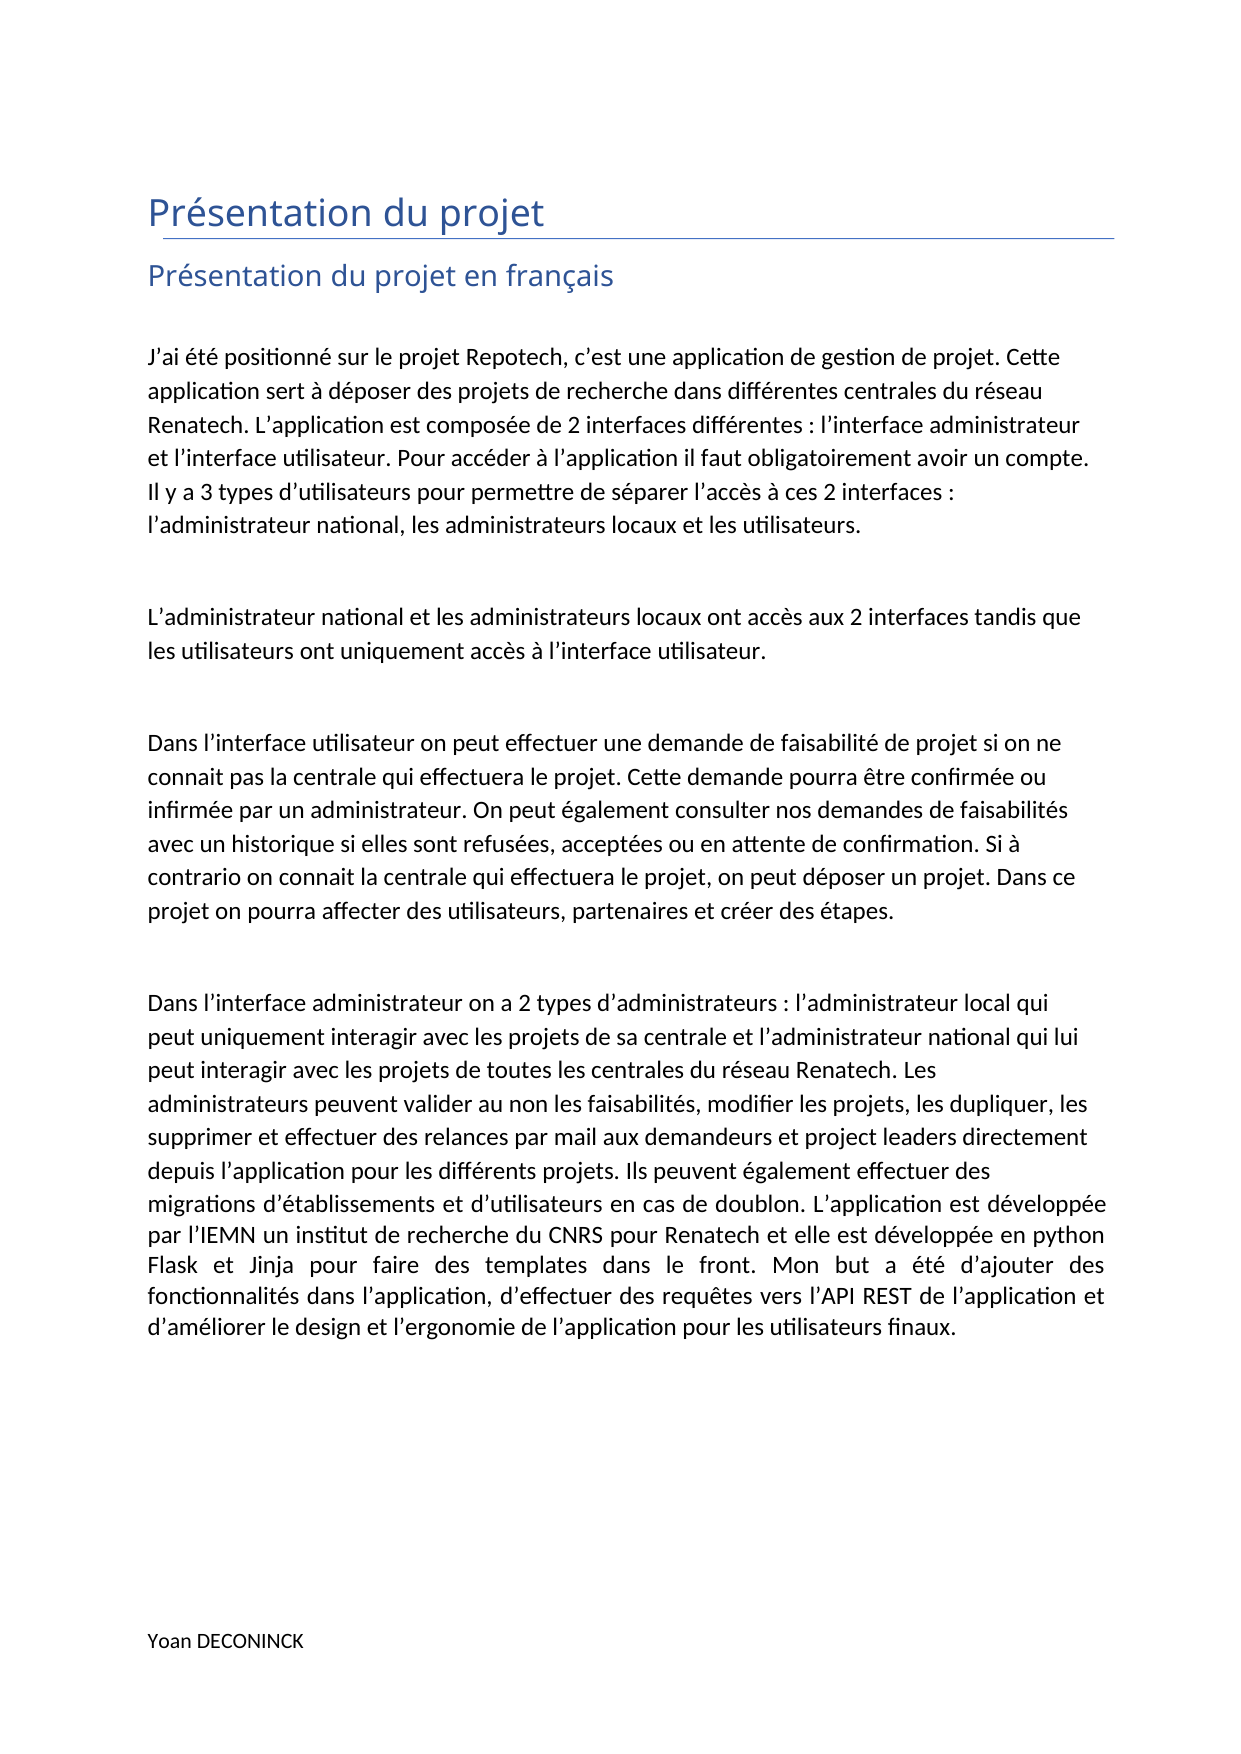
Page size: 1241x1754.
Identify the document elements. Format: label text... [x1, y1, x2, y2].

text migrations d’établissements et d’utilisateurs en cas de doublon. L’application est développée par l’IEMN un institut de recherche du CNRS pour Renatech et elle est développée en python Flask et Jinja pour faire des templates dans le front. Mon but a été d’ajouter des fonctionnalités dans l’application, d’effectuer des requêtes vers l’API REST de l’application et d’améliorer le design et l’ergonomie de l’application pour les utilisateurs finaux. [147, 1189, 1107, 1341]
text L’administrateur national et les administrateurs locaux ont accès aux 2 interfaces tandis que les utilisateurs ont uniquement accès à l’interface utilisateur. [147, 602, 1084, 666]
text application sert à déposer des projets de recherche dans différentes centrales du réseau [147, 375, 1107, 406]
text Dans l’interface utilisateur on peut effectuer une demande de faisabilité de projet si on ne connait pas la centrale qui effectuera le projet. Cette demande pourra être confirmée ou infirmée par un administrateur. On peut également consulter nos demandes de faisabilités avec un historique si elles sont refusées, acceptées ou en attente de confirmation. Si à contrario on connait la centrale qui effectuera le projet, on peut déposer un projet. Dans ce projet on pourra affecter des utilisateurs, partenaires et créer des étapes. [147, 727, 1079, 926]
subtitle Présentation du projet en français [147, 255, 1107, 295]
text administrateurs peuvent valider au non les faisabilités, modifier les projets, les dupliquer, les supprimer et effectuer des relances par mail aux demandeurs et project leaders directement depuis l’application pour les différents projets. Ils peuvent également effectuer des [147, 1088, 1089, 1186]
text l’administrateur national, les administrateurs locaux et les utilisateurs. [147, 509, 1107, 540]
title Présentation du projet [147, 187, 1107, 238]
text Dans l’interface administrateur on a 2 types d’administrateurs : l’administrateur local qui peut uniquement interagir avec les projets de sa centrale et l’administrateur national qui lui peut interagir avec les projets de toutes les centrales du réseau Renatech. Les [147, 987, 1081, 1085]
text J’ai été positionné sur le projet Repotech, c’est une application de gestion de projet. Cette [147, 342, 1107, 372]
text Renatech. L’application est composée de 2 interfaces différentes : l’interface administrateur et l’interface utilisateur. Pour accéder à l’application il faut obligatoirement avoir un compte. Il y a 3 types d’utilisateurs pour permettre de séparer l’accès à ces 2 interfaces : [147, 409, 1092, 506]
